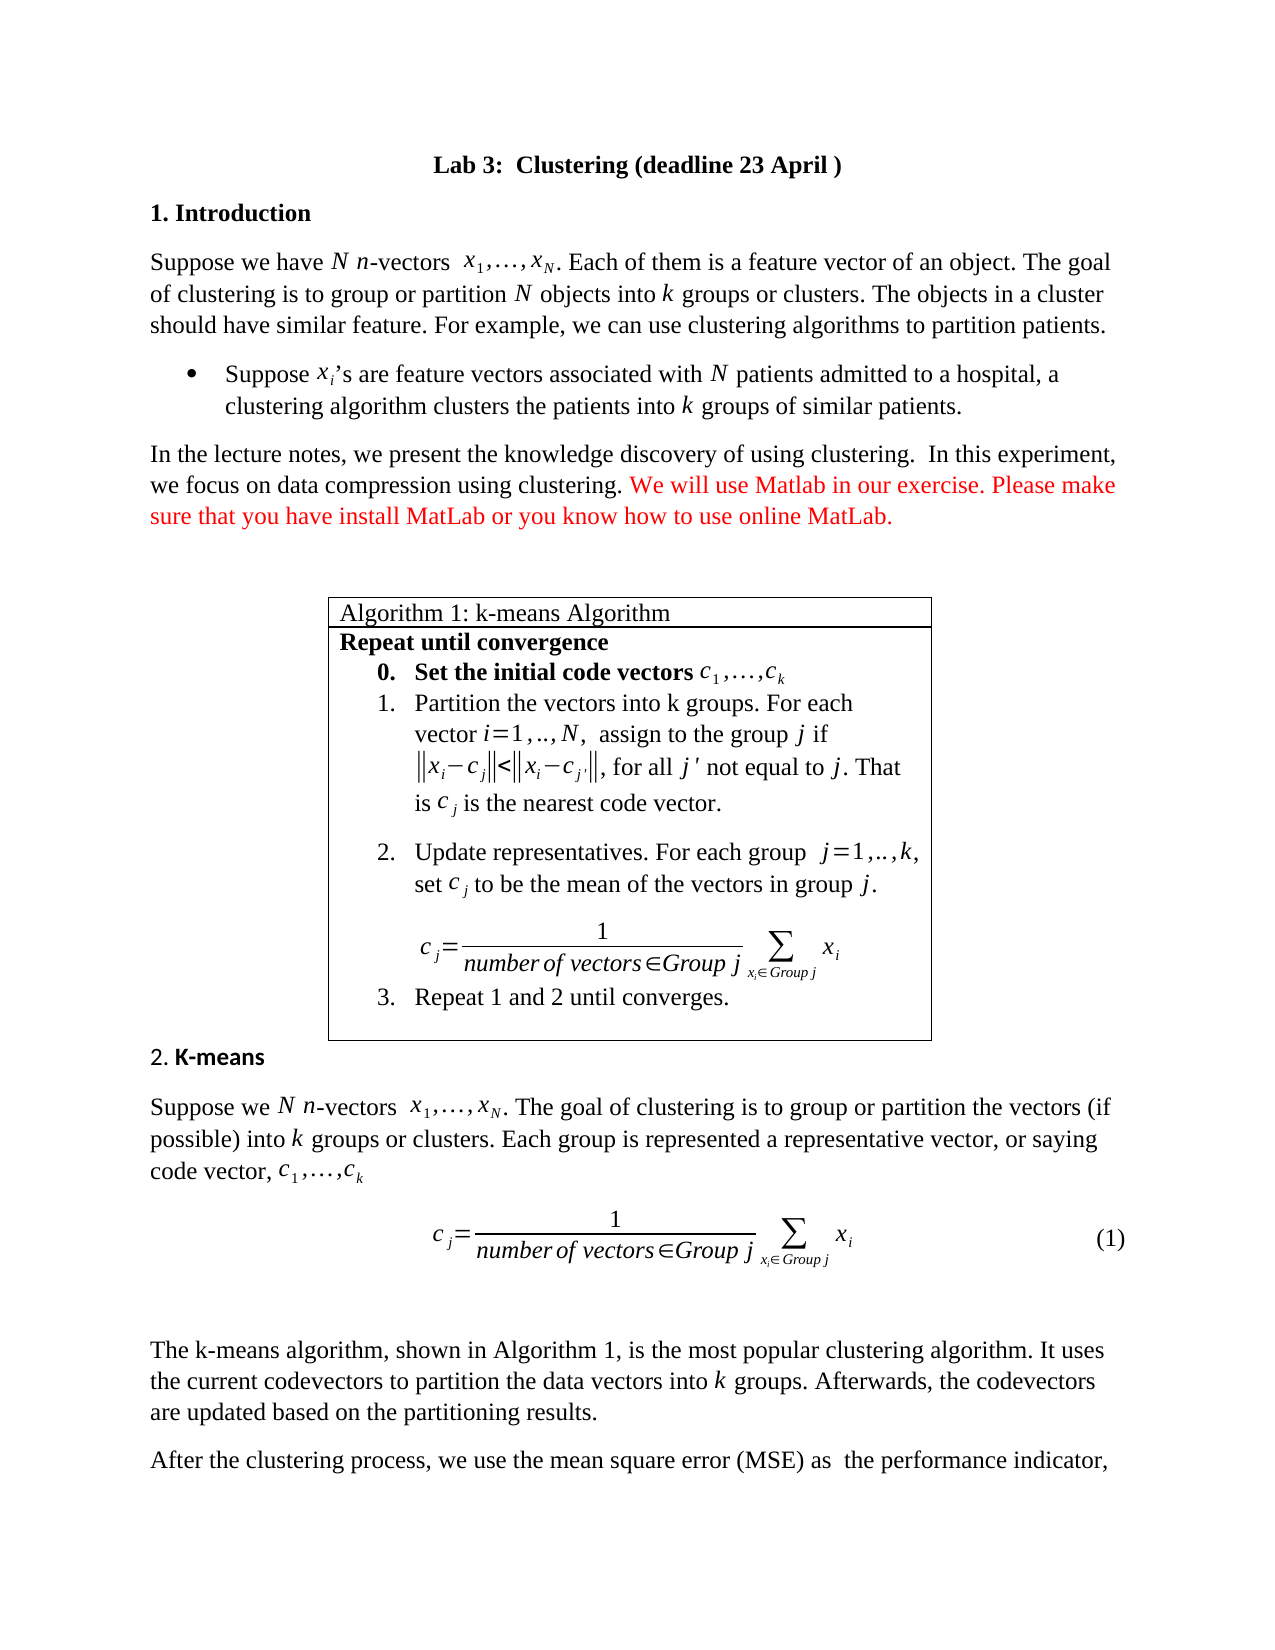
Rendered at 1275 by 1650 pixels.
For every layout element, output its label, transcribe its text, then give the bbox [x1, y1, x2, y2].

list 1. Introduction [150, 198, 1125, 226]
table_header Algorithm 1: k-means Algorithm [329, 598, 931, 626]
text The k-means algorithm, shown in Algorithm 1, is the most popular clustering algorithm. It uses the current codevectors to partition the data vectors into groups. Afterwards, the codevectors are updated based on the partitioning results. [150, 1335, 1125, 1426]
text In the lecture notes, we present the knowledge discovery of using clustering. In this experiment, we focus on data compression using clustering. We will use Matlab in our exercise. Please make sure that you have install MatLab or you know how to use online MatLab. [150, 439, 1125, 530]
text (1) [150, 1205, 1125, 1269]
text Suppose we have -vectors . Each of them is a feature vector of an object. The goal of clustering is to group or partition objects into groups or clusters. The objects in a cluster should have similar feature. For example, we can use clustering algorithms to partition patients. [150, 245, 1125, 339]
list Suppose ’s are feature vectors associated with patients admitted to a hospital, a clustering algorithm clusters the patients into groups of similar patients. [187, 358, 1125, 420]
text Suppose we -vectors . The goal of clustering is to group or partition the vectors (if possible) into groups or clusters. Each group is represented a representative vector, or saying code vector, [150, 1090, 1125, 1186]
table_cell Repeat until convergence Set the initial code vectors Partition the vectors into k groups. For each vector , assign to the group if , for all not equal to . That is is the nearest code vector. Update representatives. For each group , set to be the mean of the vectors in group . Repeat 1 and 2 until converges. [329, 628, 931, 1040]
text Lab 3: Clustering (deadline 23 April ) [150, 150, 1125, 179]
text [150, 1445, 1125, 1474]
text 2. K-means [150, 1041, 1125, 1071]
